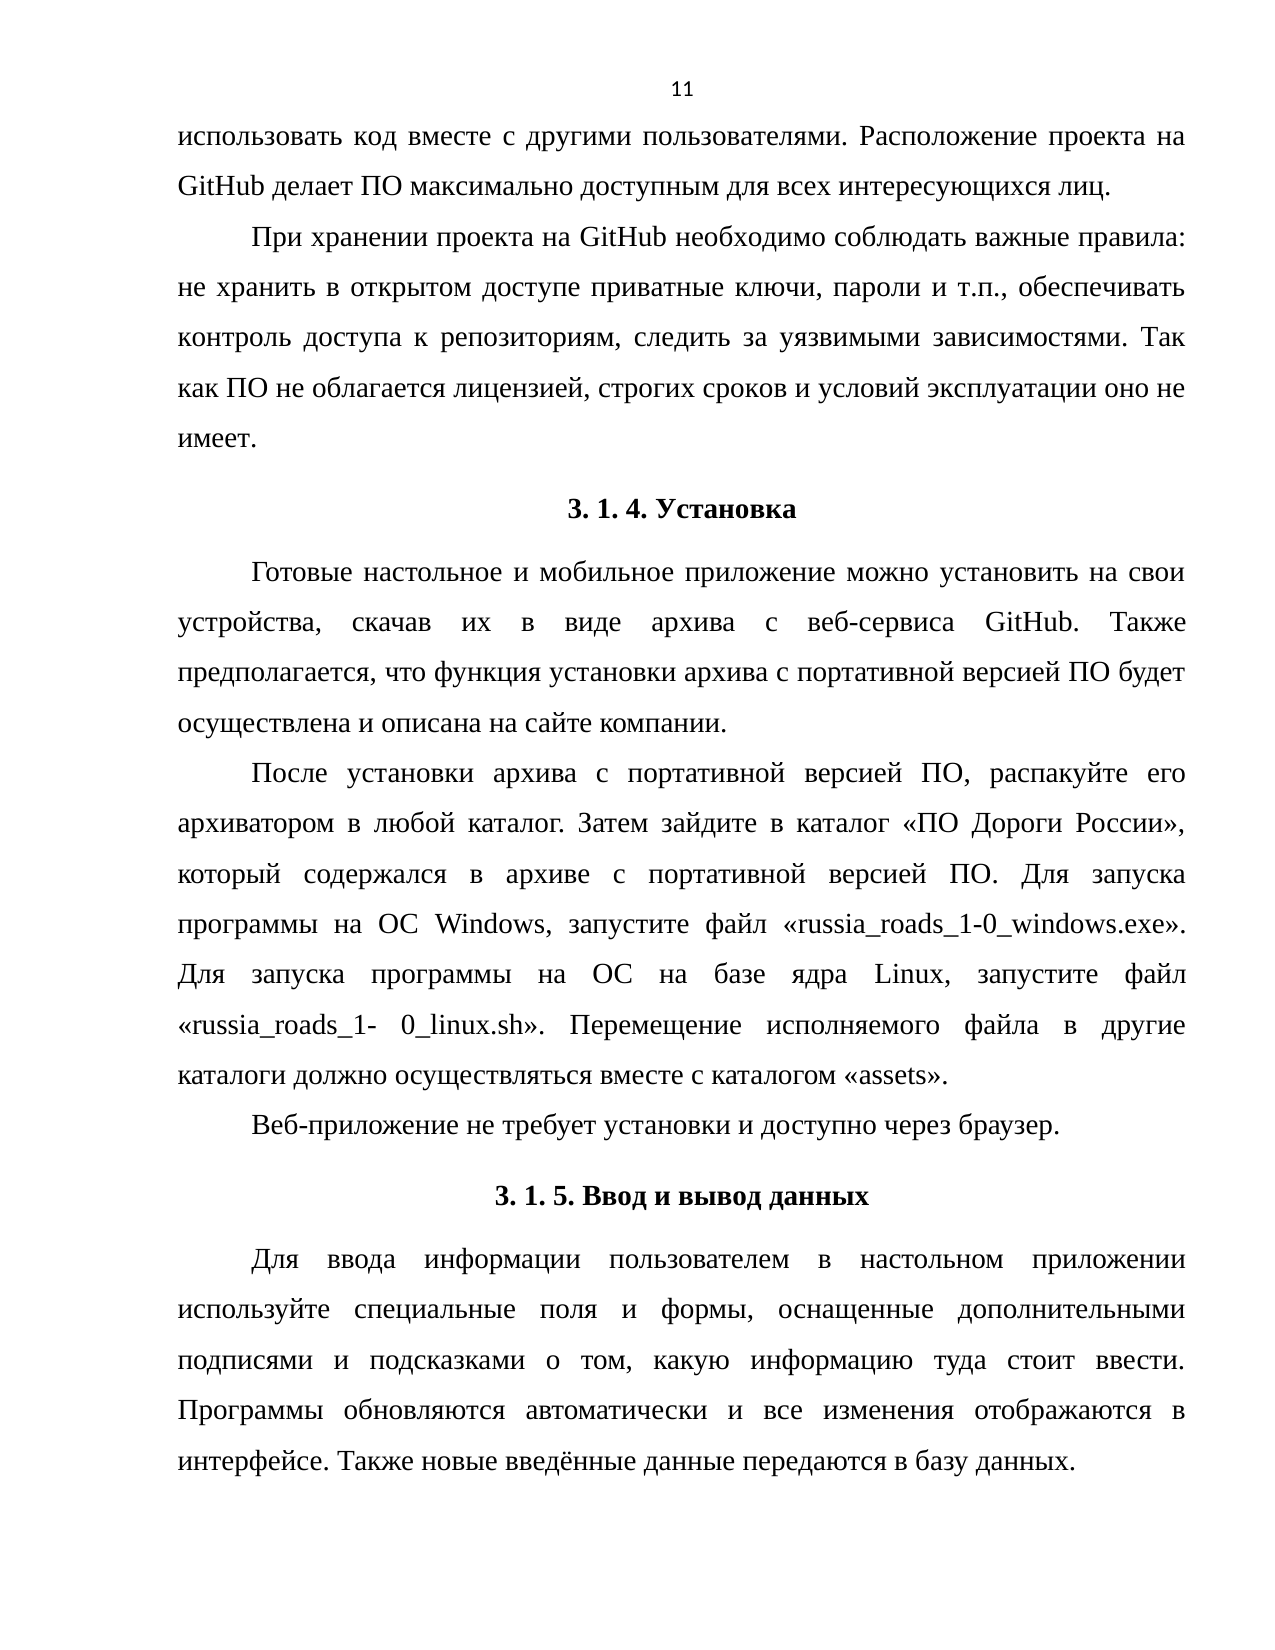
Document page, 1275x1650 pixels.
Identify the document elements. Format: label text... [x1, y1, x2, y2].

text При хранении проекта на GitHub необходимо соблюдать важные правила: не хранить в открытом доступе приватные ключи, пароли и т.п., обеспечивать контроль доступа к репозиториям, следить за уязвимыми зависимостями. Так как ПО не облагается лицензией, строгих сроков и условий эксплуатации оно не имеет. [177, 219, 1186, 453]
text 3. 1. 4. Установка [177, 491, 1186, 525]
text Для ввода информации пользователем в настольном приложении используйте специальные поля и формы, оснащенные дополнительными подписями и подсказками о том, какую информацию туда стоит ввести. Программы обновляются автоматически и все изменения отображаются в интерфейсе. Также новые введённые данные передаются в базу данных. [177, 1241, 1186, 1476]
text После установки архива с портативной версией ПО, распакуйте его архиватором в любой каталог. Затем зайдите в каталог «ПО Дороги России», который содержался в архиве с портативной версией ПО. Для запуска программы на ОС Windows, запустите файл «russia_roads_1-0_windows.exe». Для запуска программы на ОС на базе ядра Linux, запустите файл «russia_roads_1- 0_linux.sh». Перемещение исполняемого файла в другие каталоги должно осуществляться вместе с каталогом «assets». [177, 755, 1186, 1091]
text 3. 1. 5. Ввод и вывод данных [177, 1178, 1186, 1212]
text Готовые настольное и мобильное приложение можно установить на свои устройства, скачав их в виде архива с веб-сервиса GitHub. Также предполагается, что функция установки архива с портативной версией ПО будет осуществлена и описана на сайте компании. [177, 554, 1186, 738]
text Веб-приложение не требует установки и доступно через браузер. [177, 1107, 1186, 1141]
